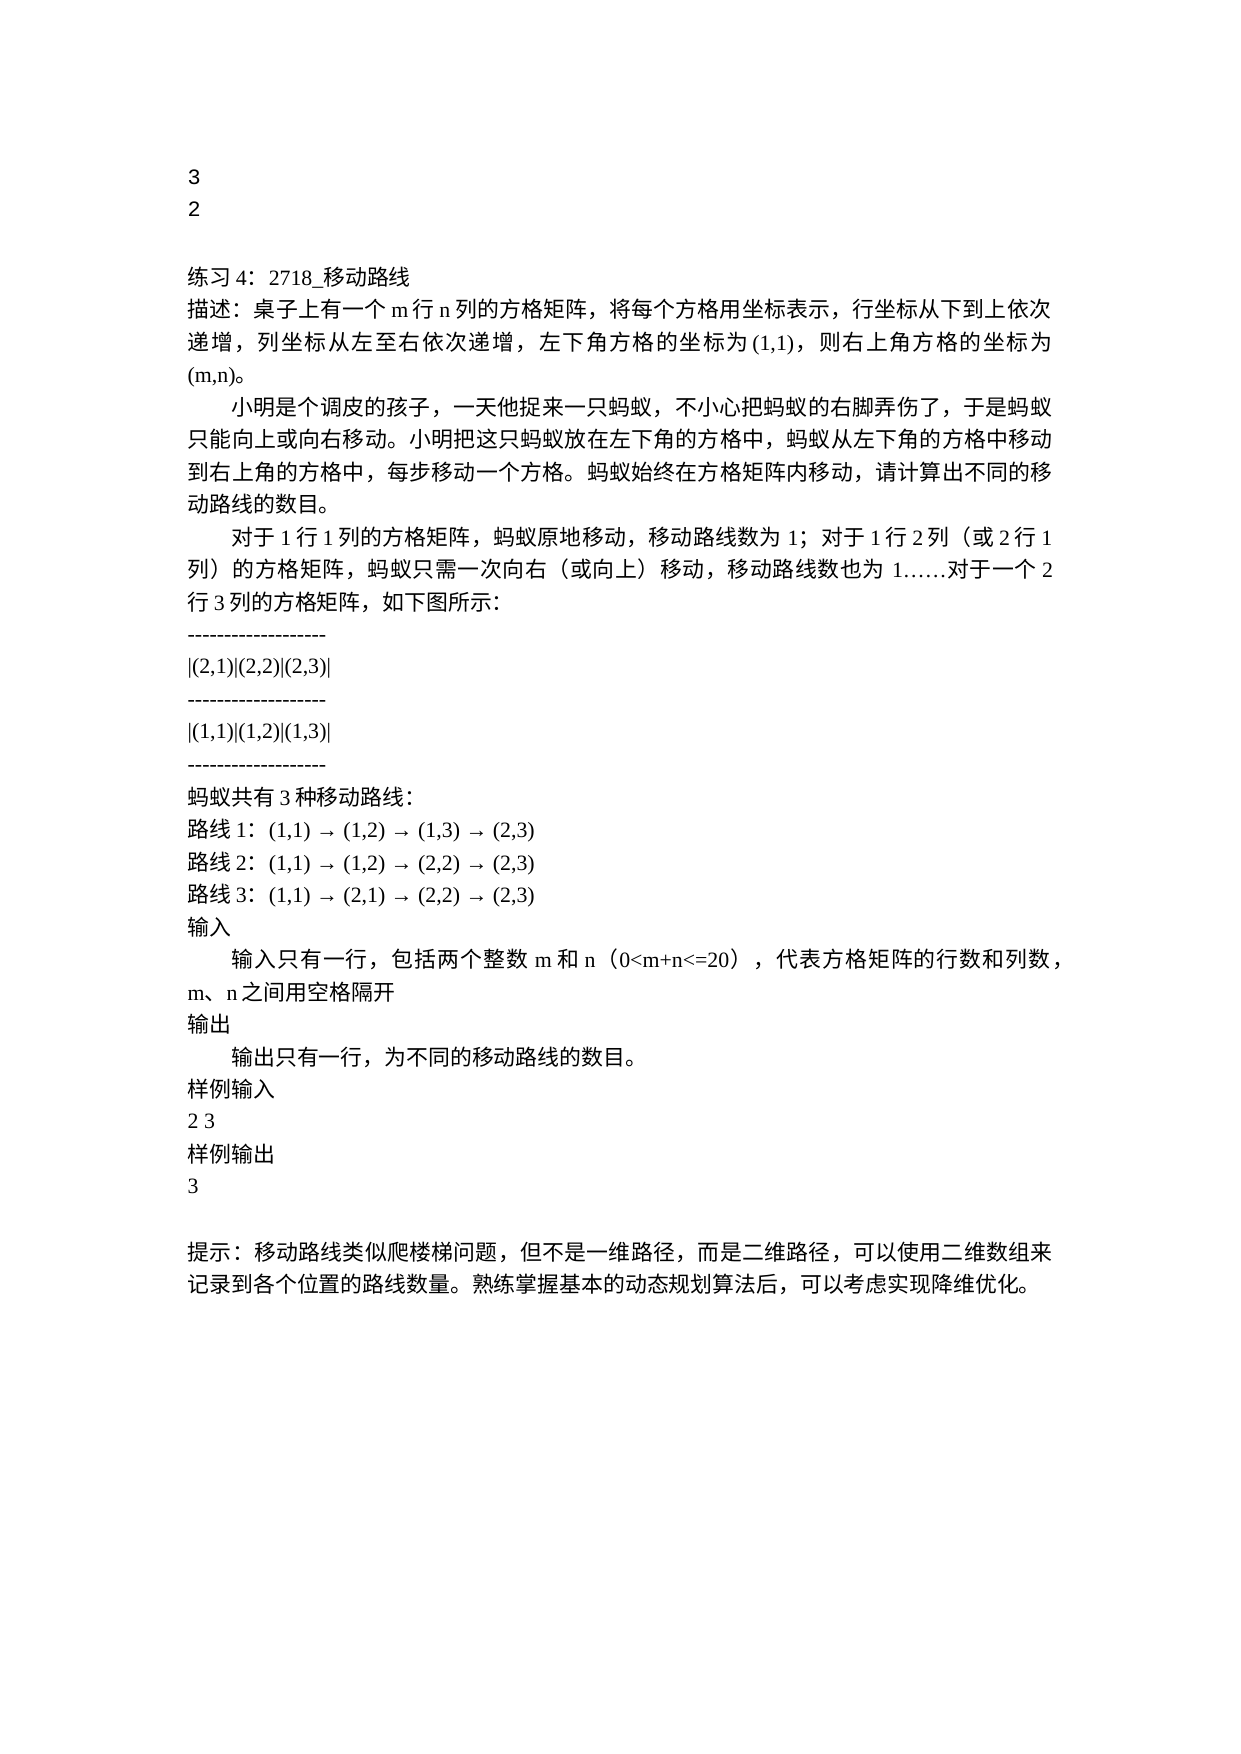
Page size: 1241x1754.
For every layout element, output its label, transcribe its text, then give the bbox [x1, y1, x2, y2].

text 3 [187, 1169, 1053, 1202]
text ------------------- [187, 682, 1053, 714]
text |(2,1)|(2,2)|(2,3)| [187, 649, 1053, 682]
text |(1,1)|(1,2)|(1,3)| [187, 714, 1053, 747]
text 样例输入 [187, 1072, 1053, 1104]
text 样例输出 [187, 1137, 1053, 1169]
text 描述：桌子上有一个m行n列的方格矩阵，将每个方格用坐标表示，行坐标从下到上依次递增，列坐标从左至右依次递增，左下角方格的坐标为(1,1)，则右上角方格的坐标为(m,n)。 [187, 292, 1053, 389]
text 蚂蚁共有3种移动路线： [187, 779, 1053, 812]
text 输出 [187, 1007, 1053, 1039]
text 路线1：(1,1) → (1,2) → (1,3) → (2,3) [187, 812, 1053, 844]
text 路线2：(1,1) → (1,2) → (2,2) → (2,3) [187, 844, 1053, 877]
text 对于1行1列的方格矩阵，蚂蚁原地移动，移动路线数为1；对于1行2列（或2行1列）的方格矩阵，蚂蚁只需一次向右（或向上）移动，移动路线数也为1……对于一个2行3列的方格矩阵，如下图所示： [187, 519, 1053, 617]
text 路线3：(1,1) → (2,1) → (2,2) → (2,3) [187, 877, 1053, 909]
text 输入只有一行，包括两个整数m和n（0<m+n<=20），代表方格矩阵的行数和列数，m、n之间用空格隔开 [187, 942, 1053, 1007]
text 小明是个调皮的孩子，一天他捉来一只蚂蚁，不小心把蚂蚁的右脚弄伤了，于是蚂蚁只能向上或向右移动。小明把这只蚂蚁放在左下角的方格中，蚂蚁从左下角的方格中移动到右上角的方格中，每步移动一个方格。蚂蚁始终在方格矩阵内移动，请计算出不同的移动路线的数目。 [187, 389, 1053, 519]
text 提示：移动路线类似爬楼梯问题，但不是一维路径，而是二维路径，可以使用二维数组来记录到各个位置的路线数量。熟练掌握基本的动态规划算法后，可以考虑实现降维优化。 [187, 1234, 1053, 1299]
text 输出只有一行，为不同的移动路线的数目。 [187, 1039, 1053, 1072]
text 练习4：2718_移动路线 [187, 259, 1053, 292]
text 2 3 [187, 1104, 1053, 1137]
text ------------------- [187, 747, 1053, 779]
text 2 [187, 194, 1053, 227]
text ------------------- [187, 617, 1053, 649]
text 3 [187, 162, 1053, 194]
text 输入 [187, 909, 1053, 942]
